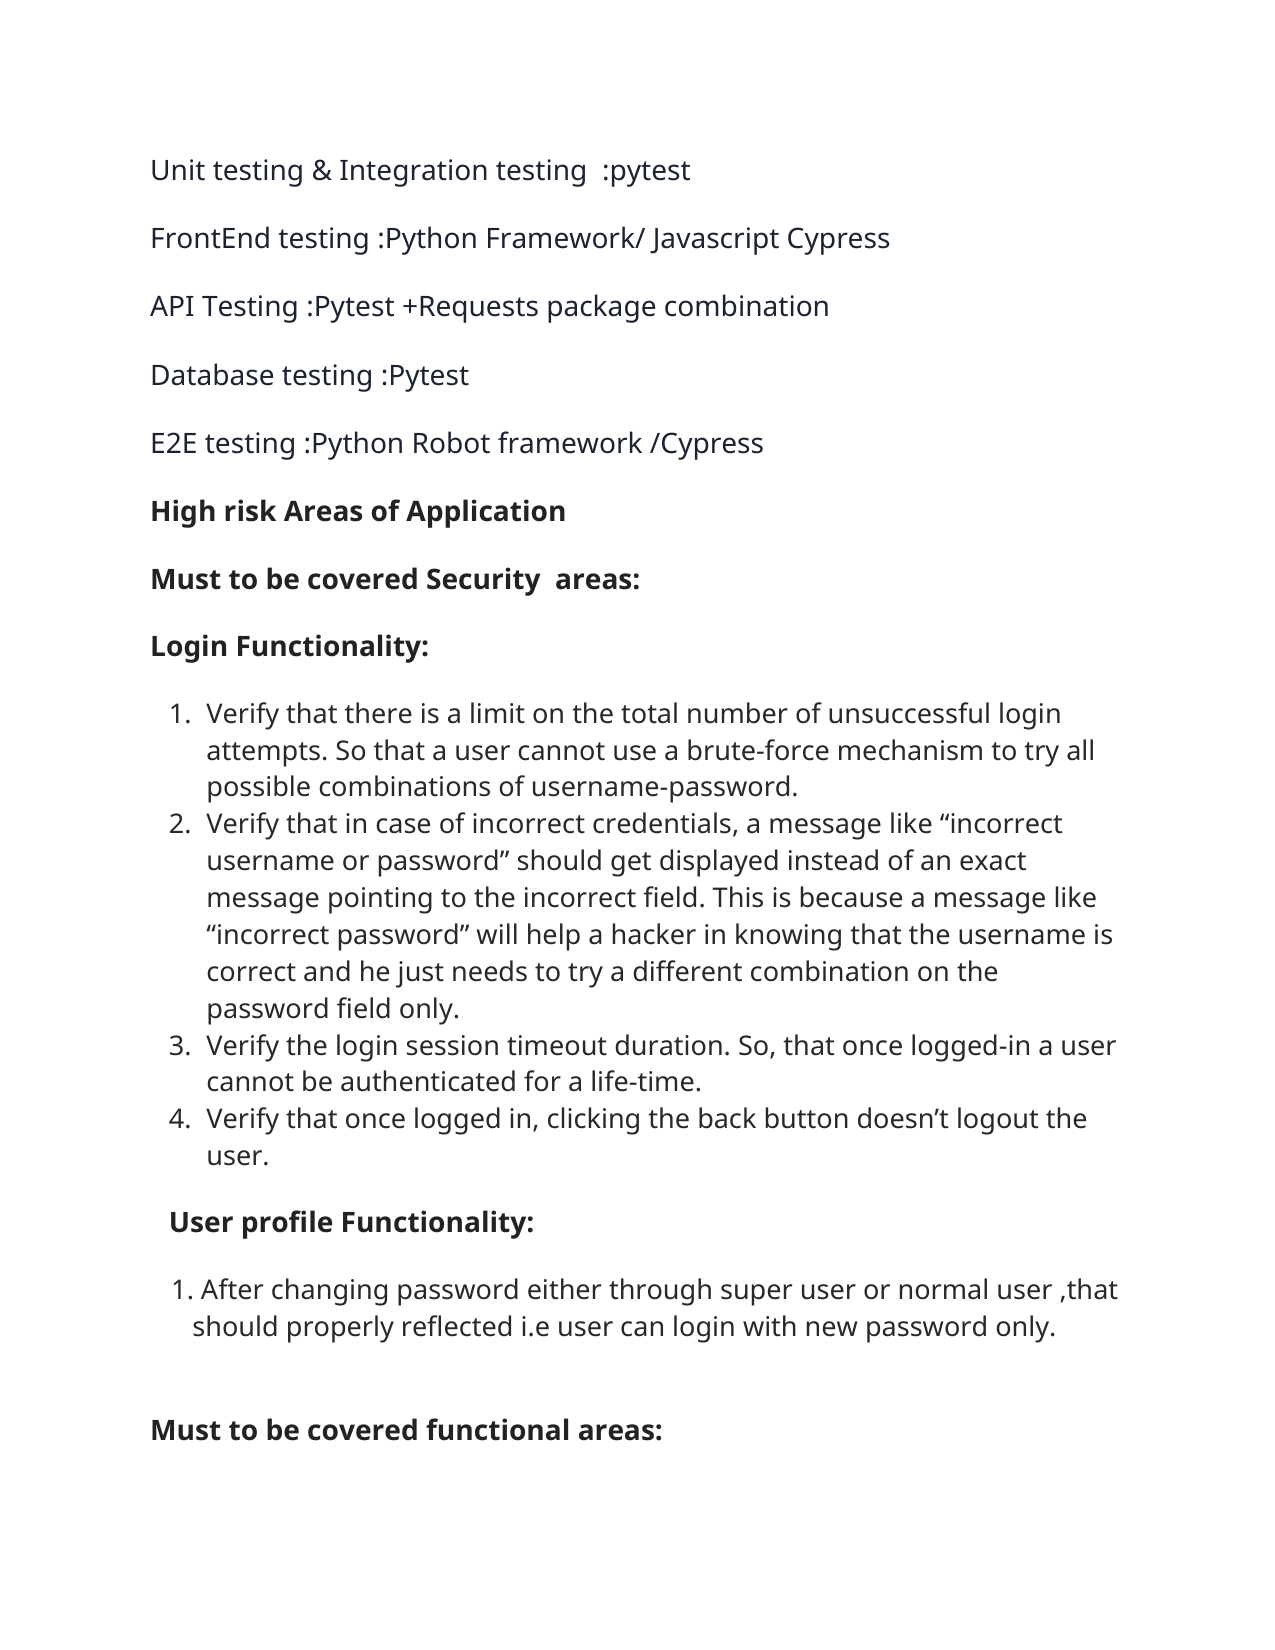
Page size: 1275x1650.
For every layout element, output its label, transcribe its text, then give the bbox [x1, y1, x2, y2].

text E2E testing :Python Robot framework /Cypress [150, 423, 1125, 462]
list Verify the login session timeout duration. So, that once logged-in a user cannot be authenticated for a life-time. [169, 1026, 1125, 1100]
text FrontEnd testing :Python Framework/ Javascript Cypress [150, 218, 1125, 257]
text Must to be covered functional areas: [150, 1410, 1125, 1448]
text Must to be covered Security areas: [150, 559, 1125, 597]
text User profile Functionality: [169, 1203, 1125, 1241]
text API Testing :Pytest +Requests package combination [150, 287, 1125, 325]
text Unit testing & Integration testing :pytest [150, 150, 1125, 188]
text should properly reflected i.e user can login with new password only. [150, 1307, 1125, 1344]
list Verify that there is a limit on the total number of unsuccessful login attempts. So that a user cannot use a brute-force mechanism to try all possible combinations of username-password. [169, 694, 1125, 805]
text 1. After changing password either through super user or normal user ,that [150, 1270, 1125, 1307]
list Verify that once logged in, clicking the back button doesn’t logout the user. [169, 1100, 1125, 1173]
list Verify that in case of incorrect credentials, a message like “incorrect username or password” should get displayed instead of an exact message pointing to the incorrect field. This is because a message like “incorrect password” will help a hacker in knowing that the username is correct and he just needs to try a different combination on the password field only. [169, 805, 1125, 1026]
text Login Functionality: [150, 627, 1125, 665]
text High risk Areas of Application [150, 492, 1125, 530]
text Database testing :Pytest [150, 355, 1125, 393]
